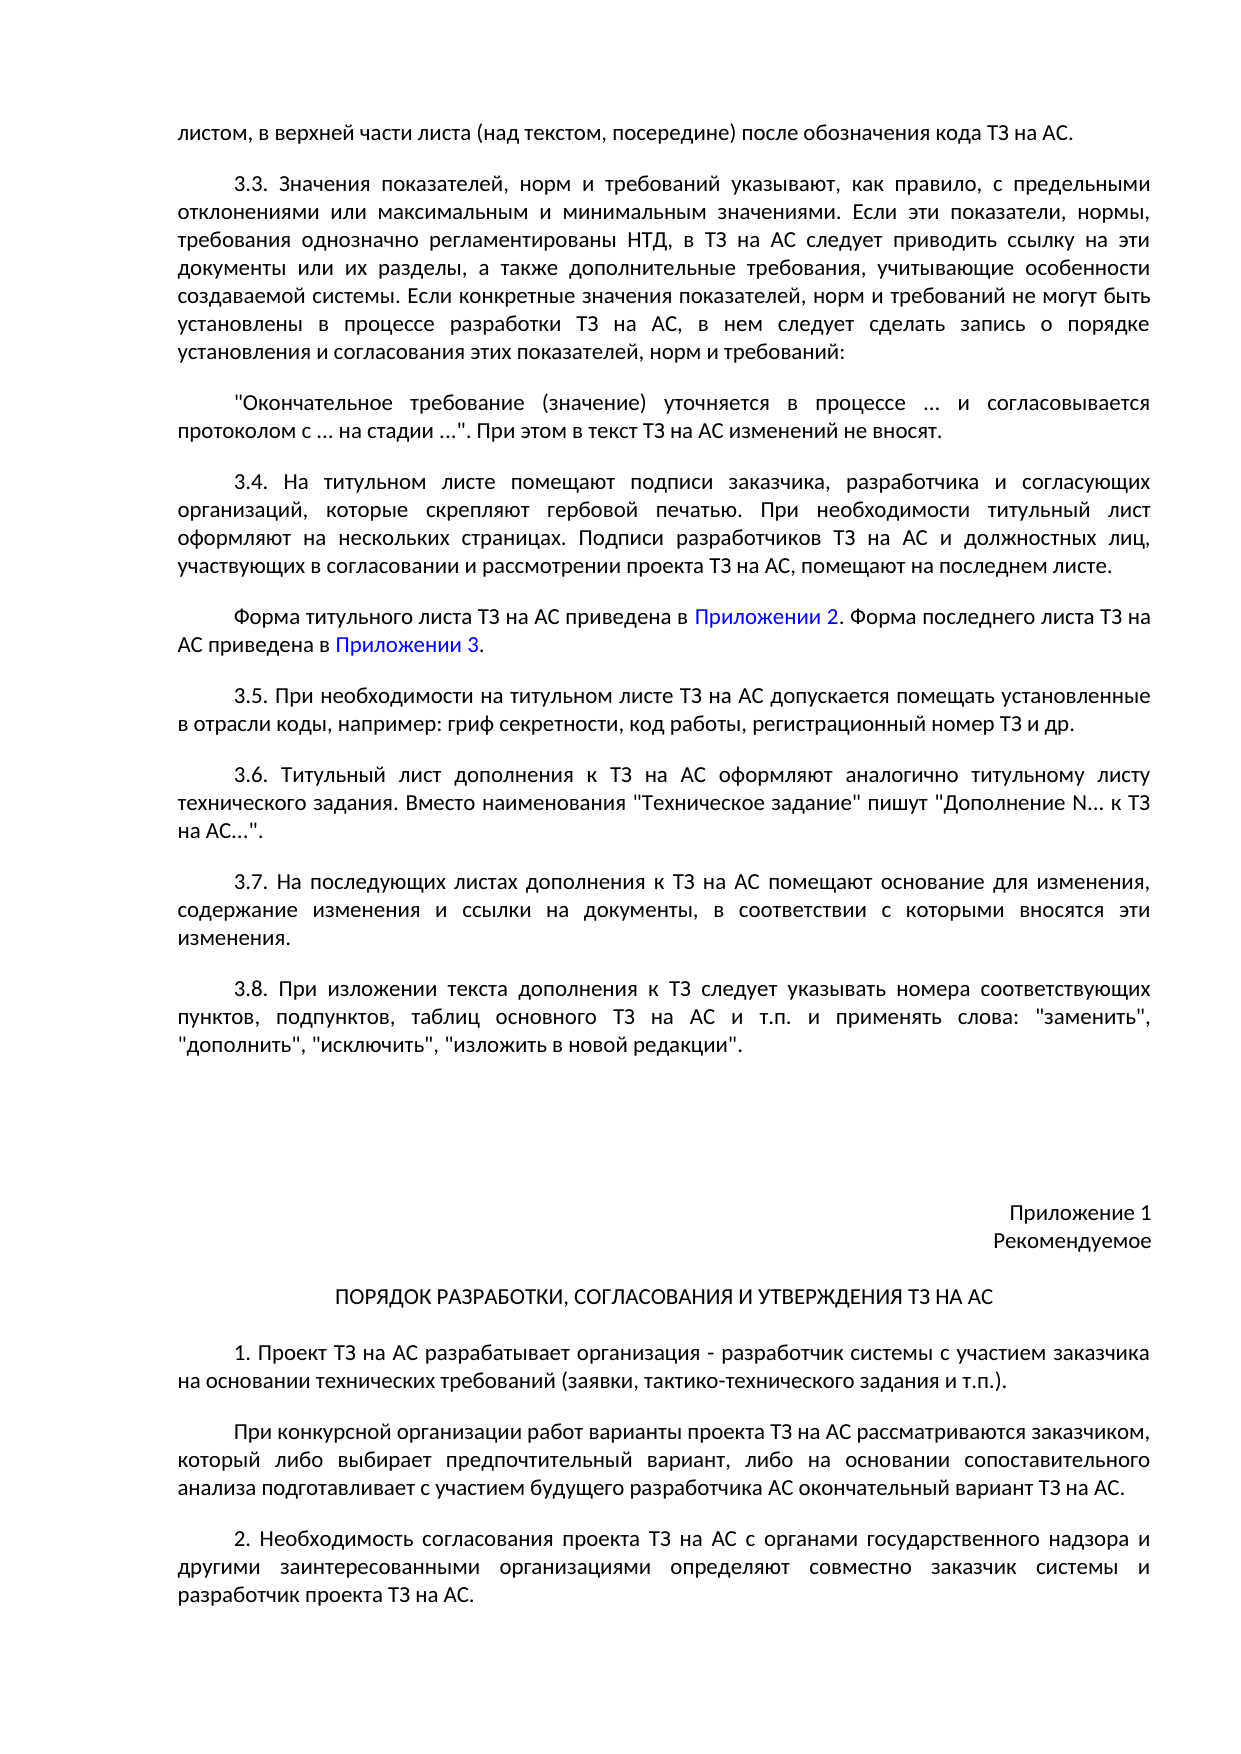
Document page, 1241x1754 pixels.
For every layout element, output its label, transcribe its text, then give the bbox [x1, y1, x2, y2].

text Форма титульного листа ТЗ на АС приведена в Приложении 2. Форма последнего листа ТЗ на АС приведена в Приложении 3. [177, 602, 1152, 658]
text 3.3. Значения показателей, норм и требований указывают, как правило, с предельными отклонениями или максимальным и минимальным значениями. Если эти показатели, нормы, требования однозначно регламентированы НТД, в ТЗ на АС следует приводить ссылку на эти документы или их разделы, а также дополнительные требования, учитывающие особенности создаваемой системы. Если конкретные значения показателей, норм и требований не могут быть установлены в процессе разработки ТЗ на АС, в нем следует сделать запись о порядке установления и согласования этих показателей, норм и требований: [177, 169, 1152, 365]
text 1. Проект ТЗ на АС разрабатывает организация - разработчик системы с участием заказчика на основании технических требований (заявки, тактико-технического задания и т.п.). [177, 1338, 1152, 1394]
text Рекомендуемое [177, 1226, 1152, 1254]
text 3.4. На титульном листе помещают подписи заказчика, разработчика и согласующих организаций, которые скрепляют гербовой печатью. При необходимости титульный лист оформляют на нескольких страницах. Подписи разработчиков ТЗ на АС и должностных лиц, участвующих в согласовании и рассмотрении проекта ТЗ на АС, помещают на последнем листе. [177, 467, 1152, 579]
text 3.6. Титульный лист дополнения к ТЗ на АС оформляют аналогично титульному листу технического задания. Вместо наименования "Техническое задание" пишут "Дополнение N... к ТЗ на АС...". [177, 760, 1152, 844]
text Приложение 1 [177, 1198, 1152, 1226]
text 3.5. При необходимости на титульном листе ТЗ на АС допускается помещать установленные в отрасли коды, например: гриф секретности, код работы, регистрационный номер ТЗ и др. [177, 681, 1152, 737]
text 3.8. При изложении текста дополнения к ТЗ следует указывать номера соответствующих пунктов, подпунктов, таблиц основного ТЗ на АС и т.п. и применять слова: "заменить", "дополнить", "исключить", "изложить в новой редакции". [177, 974, 1152, 1058]
text ПОРЯДОК РАЗРАБОТКИ, СОГЛАСОВАНИЯ И УТВЕРЖДЕНИЯ ТЗ НА АС [177, 1282, 1152, 1310]
text 3.7. На последующих листах дополнения к ТЗ на АС помещают основание для изменения, содержание изменения и ссылки на документы, в соответствии с которыми вносятся эти изменения. [177, 867, 1152, 951]
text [177, 118, 1152, 146]
text 2. Необходимость согласования проекта ТЗ на АС с органами государственного надзора и другими заинтересованными организациями определяют совместно заказчик системы и разработчик проекта ТЗ на АС. [177, 1524, 1152, 1608]
text "Окончательное требование (значение) уточняется в процессе ... и согласовывается протоколом с ... на стадии ...". При этом в текст ТЗ на АС изменений не вносят. [177, 388, 1152, 444]
text При конкурсной организации работ варианты проекта ТЗ на АС рассматриваются заказчиком, который либо выбирает предпочтительный вариант, либо на основании сопоставительного анализа подготавливает с участием будущего разработчика АС окончательный вариант ТЗ на АС. [177, 1417, 1152, 1501]
